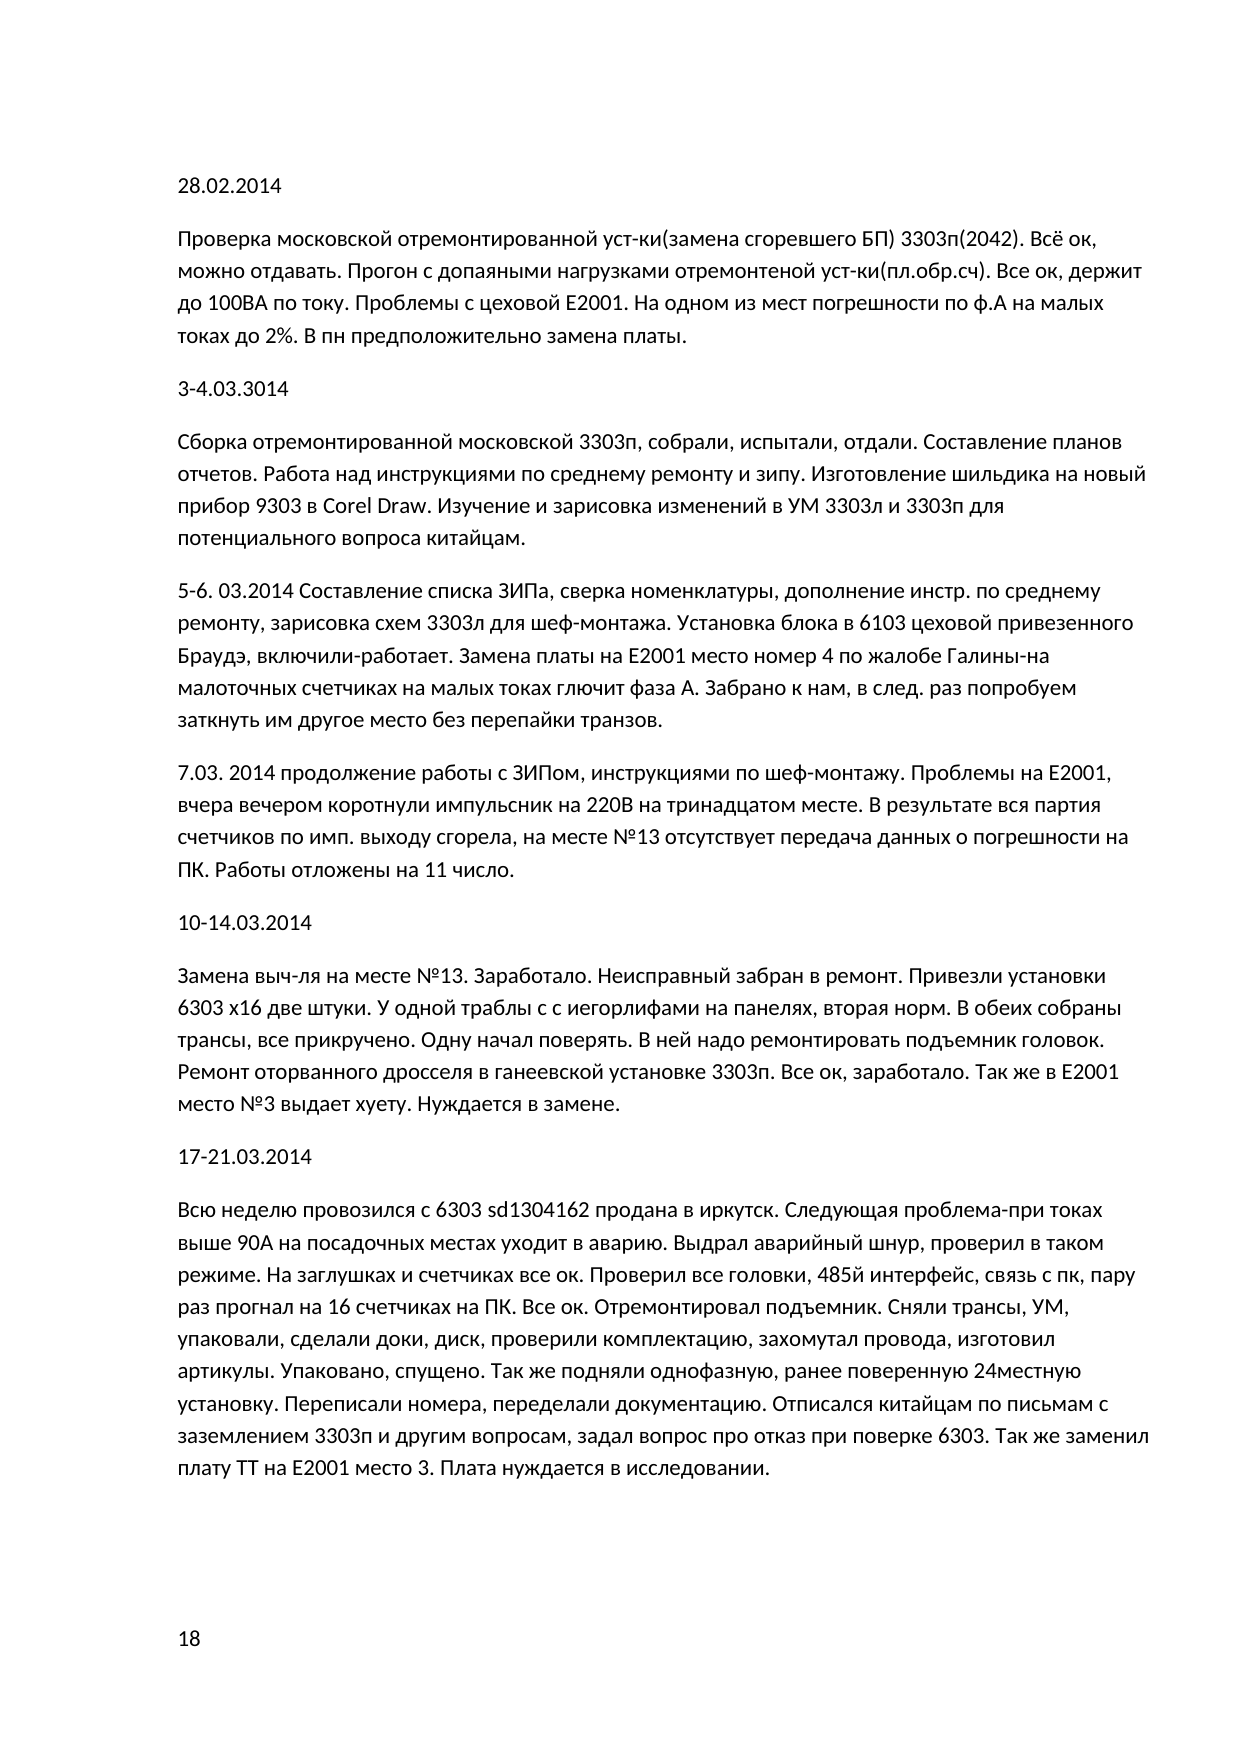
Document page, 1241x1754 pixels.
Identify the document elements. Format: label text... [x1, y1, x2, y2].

text 5-6. 03.2014 Составление списка ЗИПа, сверка номенклатуры, дополнение инстр. по среднему ремонту, зарисовка схем 3303л для шеф-монтажа. Установка блока в 6103 цеховой привезенного Браудэ, включили-работает. Замена платы на Е2001 место номер 4 по жалобе Галины-на малоточных счетчиках на малых токах глючит фаза А. Забрано к нам, в след. раз попробуем заткнуть им другое место без перепайки транзов. [177, 576, 1152, 733]
text Сборка отремонтированной московской 3303п, собрали, испытали, отдали. Составление планов отчетов. Работа над инструкциями по среднему ремонту и зипу. Изготовление шильдика на новый прибор 9303 в Corel Draw. Изучение и зарисовка изменений в УМ 3303л и 3303п для потенциального вопроса китайцам. [177, 427, 1152, 551]
text Проверка московской отремонтированной уст-ки(замена сгоревшего БП) 3303п(2042). Всё ок, можно отдавать. Прогон с допаяными нагрузками отремонтеной уст-ки(пл.обр.сч). Все ок, держит до 100ВА по току. Проблемы с цеховой Е2001. На одном из мест погрешности по ф.А на малых токах до 2%. В пн предположительно замена платы. [177, 224, 1152, 349]
text 28.02.2014 [177, 171, 1152, 199]
text Всю неделю провозился с 6303 sd1304162 продана в иркутск. Следующая проблема-при токах выше 90А на посадочных местах уходит в аварию. Выдрал аварийный шнур, проверил в таком режиме. На заглушках и счетчиках все ок. Проверил все головки, 485й интерфейс, связь с пк, пару раз прогнал на 16 счетчиках на ПК. Все ок. Отремонтировал подъемник. Сняли трансы, УМ, упаковали, сделали доки, диск, проверили комплектацию, захомутал провода, изготовил артикулы. Упаковано, спущено. Так же подняли однофазную, ранее поверенную 24местную установку. Переписали номера, переделали документацию. Отписался китайцам по письмам с заземлением 3303п и другим вопросам, задал вопрос про отказ при поверке 6303. Так же заменил плату ТТ на Е2001 место 3. Плата нуждается в исследовании. [177, 1196, 1152, 1481]
text 10-14.03.2014 [177, 908, 1152, 936]
text Замена выч-ля на месте №13. Заработало. Неисправный забран в ремонт. Привезли установки 6303 х16 две штуки. У одной траблы с с иегорлифами на панелях, вторая норм. В обеих собраны трансы, все прикручено. Одну начал поверять. В ней надо ремонтировать подъемник головок. Ремонт оторванного дросселя в ганеевской установке 3303п. Все ок, заработало. Так же в Е2001 место №3 выдает хуету. Нуждается в замене. [177, 961, 1152, 1117]
text 3-4.03.3014 [177, 374, 1152, 402]
text 7.03. 2014 продолжение работы с ЗИПом, инструкциями по шеф-монтажу. Проблемы на Е2001, вчера вечером коротнули импульсник на 220В на тринадцатом месте. В результате вся партия счетчиков по имп. выходу сгорела, на месте №13 отсутствует передача данных о погрешности на ПК. Работы отложены на 11 число. [177, 758, 1152, 883]
text 17-21.03.2014 [177, 1142, 1152, 1171]
